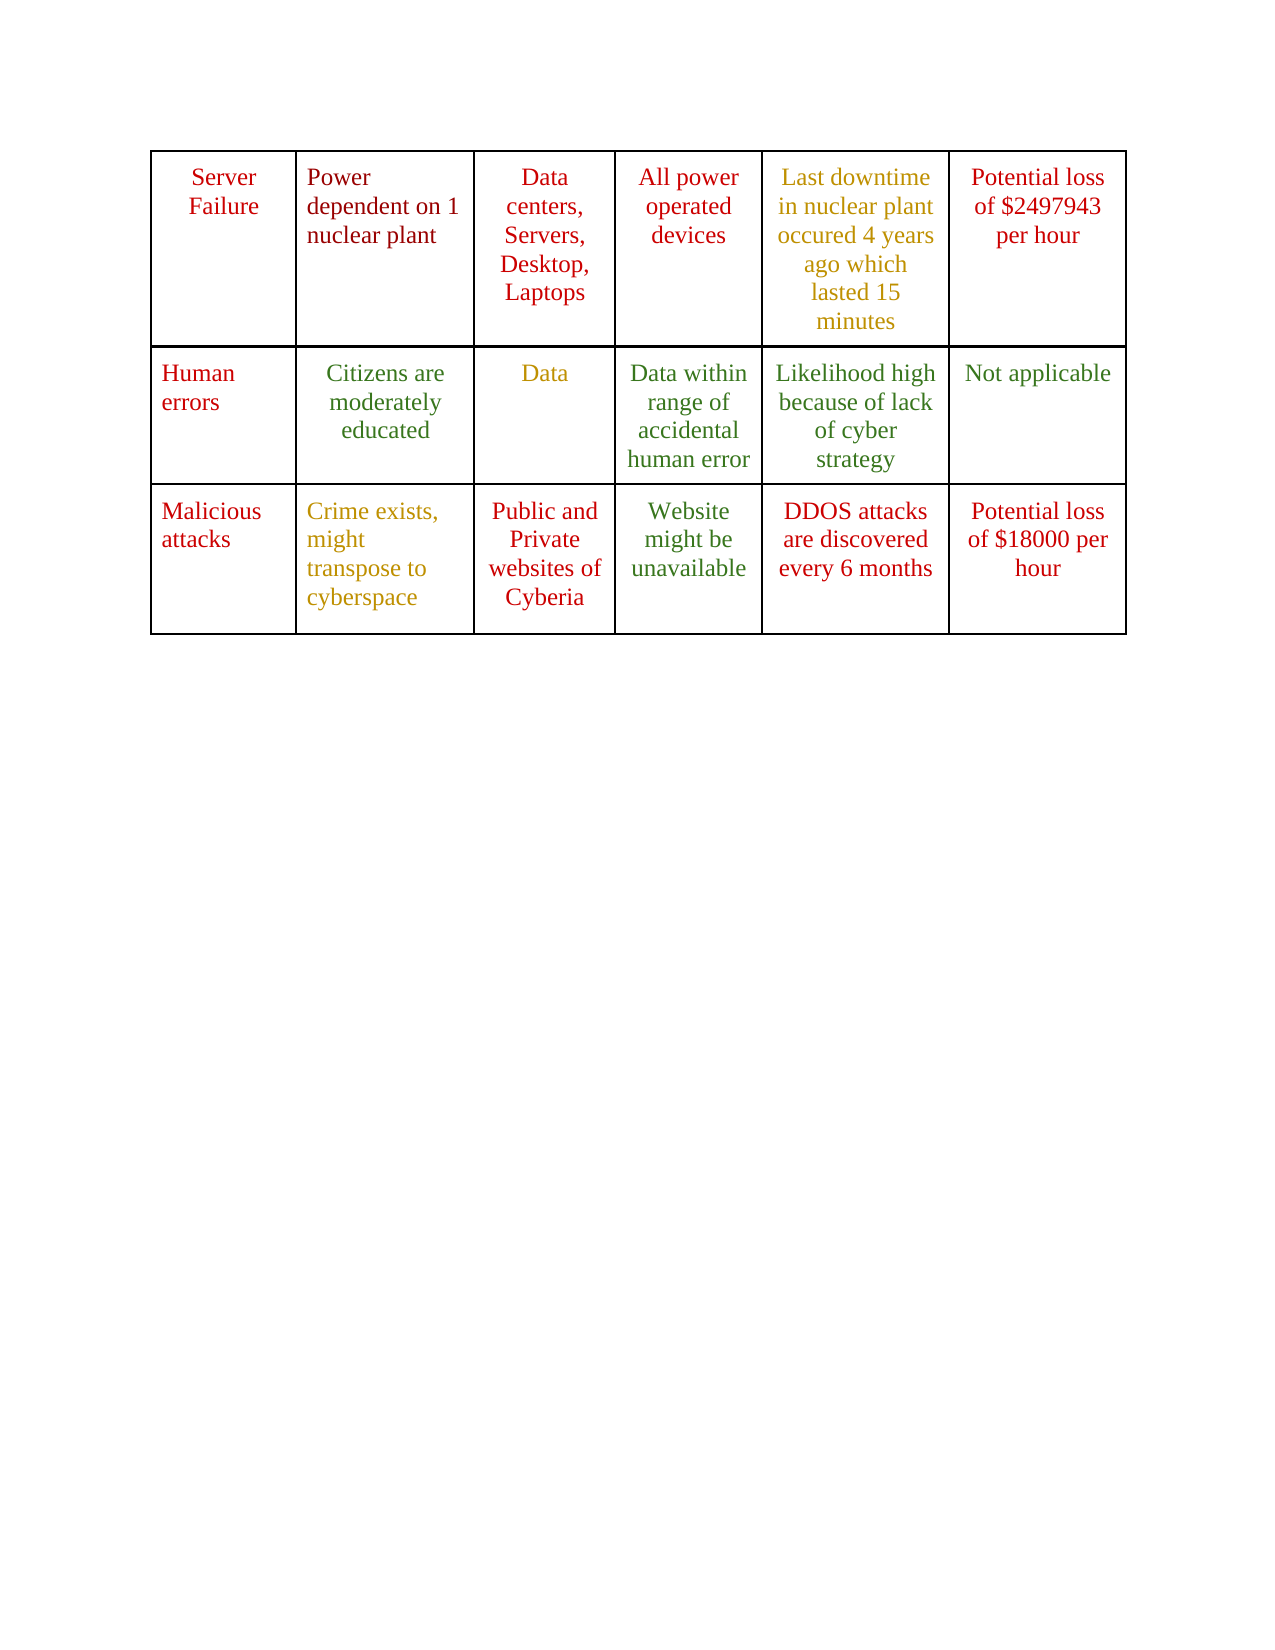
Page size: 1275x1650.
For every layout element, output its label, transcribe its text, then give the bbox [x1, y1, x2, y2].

table_cell Data [475, 348, 614, 483]
table_cell Not applicable [950, 348, 1125, 483]
table_cell Last downtime in nuclear plant occured 4 years ago which lasted 15 minutes [763, 152, 948, 345]
table_cell All power operated devices [616, 152, 761, 345]
table_cell Malicious attacks [152, 485, 295, 633]
table_cell Likelihood high because of lack of cyber strategy [763, 348, 948, 483]
table_cell Public and Private websites of Cyberia [475, 485, 614, 633]
table_cell Data within range of accidental human error [616, 348, 761, 483]
table_cell DDOS attacks are discovered every 6 months [763, 485, 948, 633]
table_cell Potential loss of $2497943 per hour [950, 152, 1125, 345]
table_cell Server Failure [152, 152, 295, 345]
table_cell Potential loss of $18000 per hour [950, 485, 1125, 633]
table_cell Power dependent on 1 nuclear plant [297, 152, 473, 345]
table_cell Crime exists, might transpose to cyberspace [297, 485, 473, 633]
table_cell Human errors [152, 348, 295, 483]
table_cell Data centers, Servers, Desktop, Laptops [475, 152, 614, 345]
table_cell Citizens are moderately educated [297, 348, 473, 483]
table_cell Website might be unavailable [616, 485, 761, 633]
